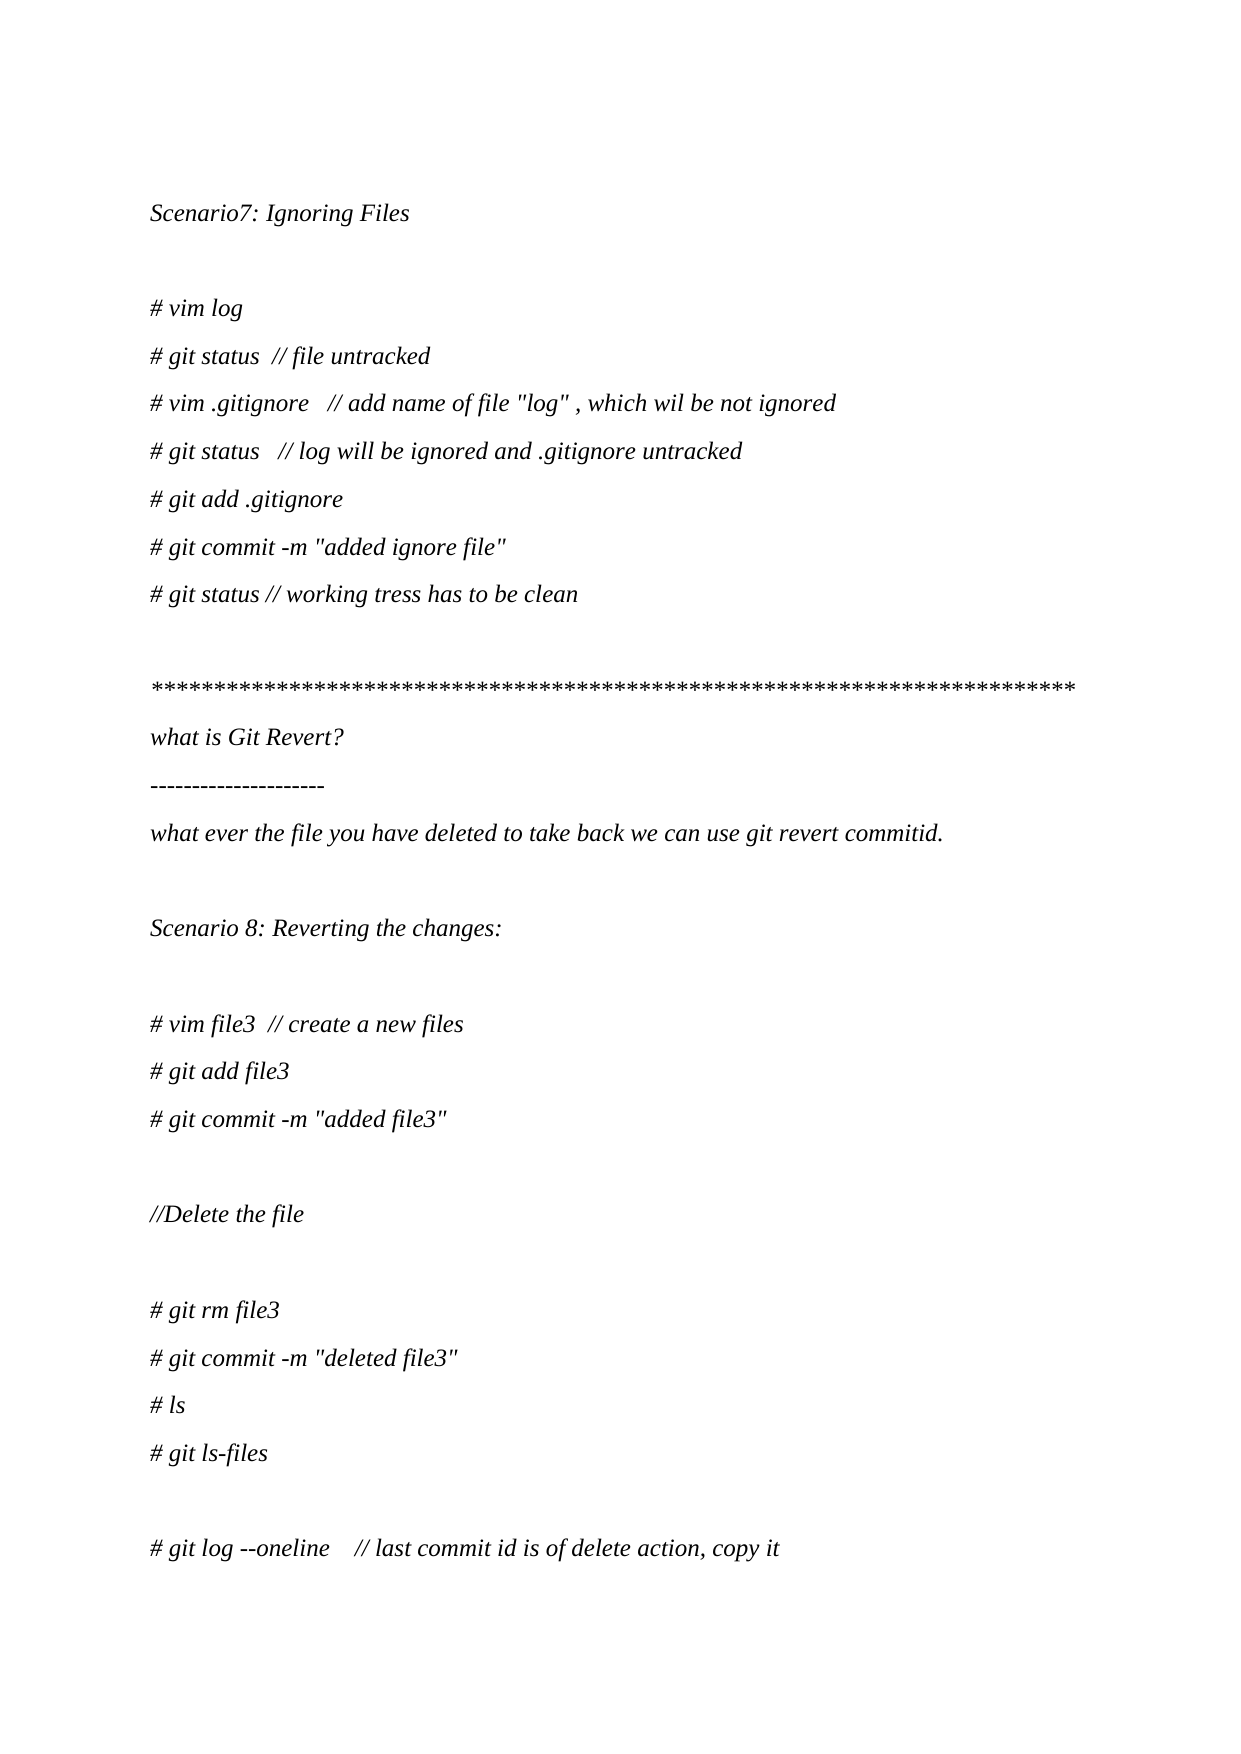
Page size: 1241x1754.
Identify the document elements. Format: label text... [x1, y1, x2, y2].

text # git status // file untracked [150, 341, 1090, 369]
text # ls [150, 1390, 1090, 1419]
text # git ls-files [150, 1438, 1090, 1467]
text # git commit -m "added ignore file" [150, 532, 1090, 560]
text ************************************************************************** [150, 675, 1090, 703]
text # git rm file3 [150, 1295, 1090, 1324]
text # vim .gitignore // add name of file "log" , which wil be not ignored [150, 388, 1090, 417]
text Scenario7: Ignoring Files [150, 198, 1090, 226]
text Scenario 8: Reverting the changes: [150, 913, 1090, 942]
text # git commit -m "deleted file3" [150, 1343, 1090, 1371]
text # vim log [150, 293, 1090, 322]
text what is Git Revert? [150, 722, 1090, 751]
text # git add .gitignore [150, 484, 1090, 513]
text --------------------- [150, 770, 1090, 799]
text # git status // log will be ignored and .gitignore untracked [150, 436, 1090, 465]
text # git status // working tress has to be clean [150, 579, 1090, 608]
text # git log --oneline // last commit id is of delete action, copy it [150, 1533, 1090, 1562]
text # git add file3 [150, 1056, 1090, 1085]
text what ever the file you have deleted to take back we can use git revert commitid. [150, 818, 1090, 847]
text //Delete the file [150, 1199, 1090, 1228]
text # vim file3 // create a new files [150, 1009, 1090, 1037]
text # git commit -m "added file3" [150, 1104, 1090, 1133]
